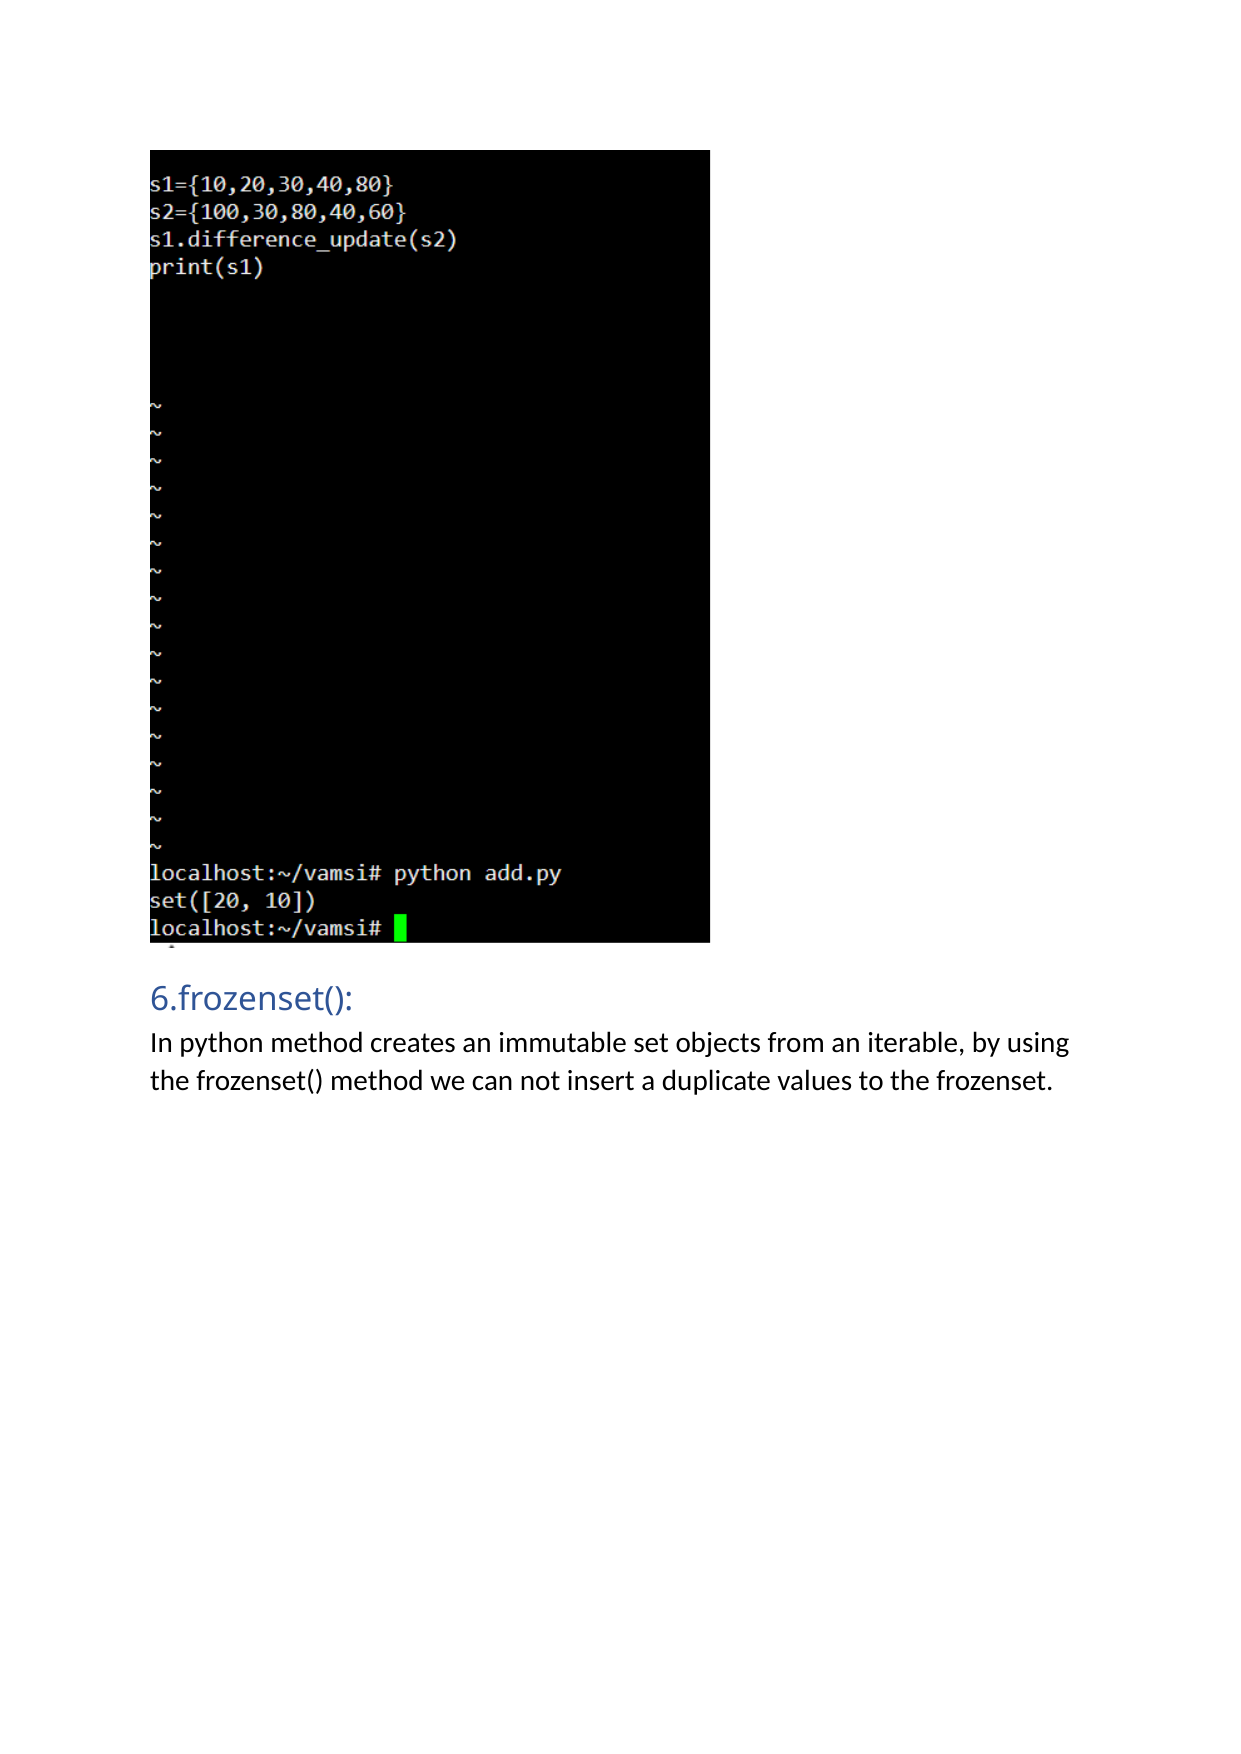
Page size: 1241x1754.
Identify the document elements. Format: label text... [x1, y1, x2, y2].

text In python method creates an immutable set objects from an iterable, by using the frozenset() method we can not insert a duplicate values to the frozenset. [150, 1024, 1090, 1098]
picture [150, 150, 711, 948]
subtitle 6.frozenset(): [150, 975, 1090, 1020]
